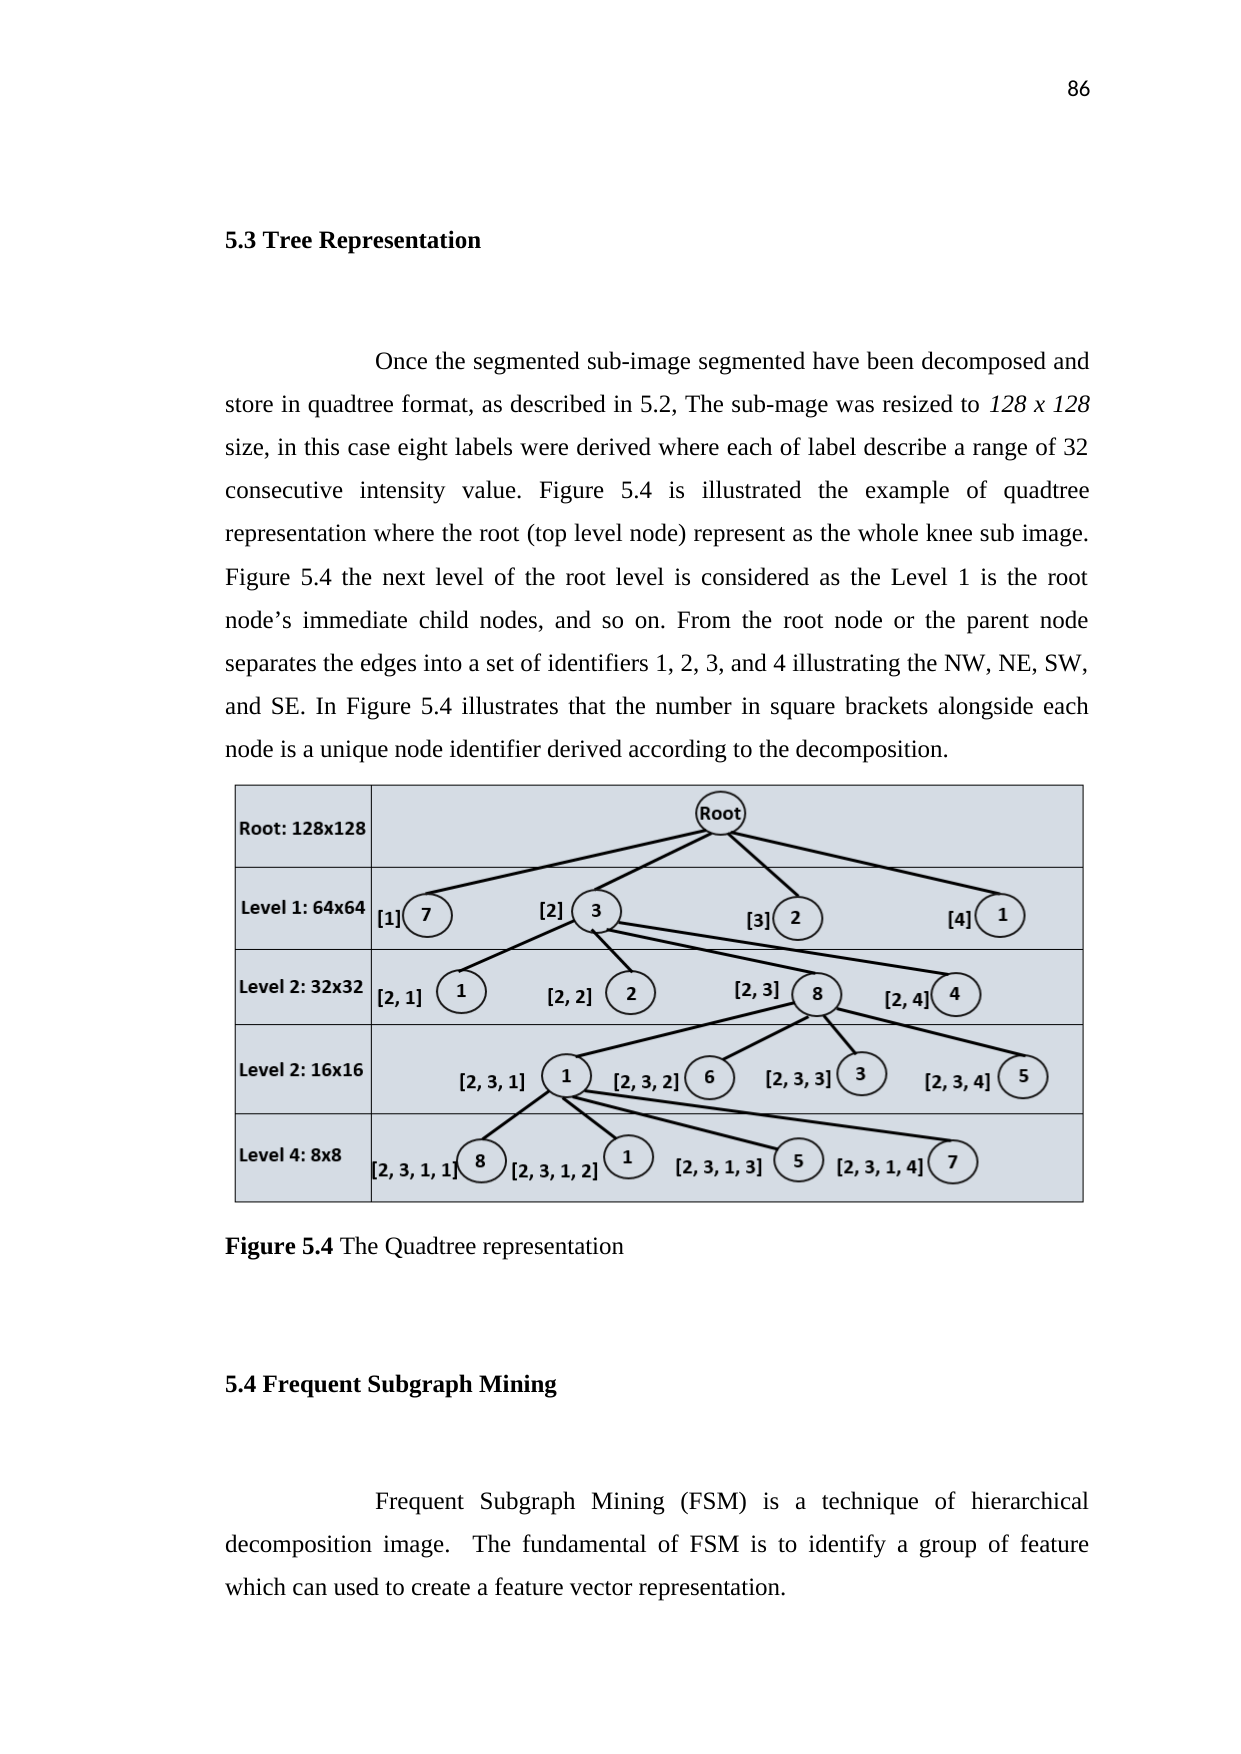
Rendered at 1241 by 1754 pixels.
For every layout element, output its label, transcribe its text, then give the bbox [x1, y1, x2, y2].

picture [225, 777, 1090, 1212]
text Once the segmented sub-image segmented have been decomposed and store in quadtree format, as described in 5.2, The sub-mage was resized to 128 x 128 size, in this case eight labels were derived where each of label describe a range of 32 consecutive intensity value. Figure 5.4 is illustrated the example of quadtree representation where the root (top level node) represent as the whole knee sub image. Figure 5.4 the next level of the root level is considered as the Level 1 is the root node’s immediate child nodes, and so on. From the root node or the parent node separates the edges into a set of identifiers 1, 2, 3, and 4 illustrating the NW, NE, SW, and SE. In Figure 5.4 illustrates that the number in square brackets alongside each node is a unique node identifier derived according to the decomposition. [225, 346, 1090, 763]
text Frequent Subgraph Mining (FSM) is a technique of hierarchical decomposition image. The fundamental of FSM is to identify a group of feature which can used to create a feature vector representation. [225, 1486, 1090, 1601]
subtitle 5.4 Frequent Subgraph Mining [225, 1369, 1090, 1398]
subtitle 5.3 Tree Representation [225, 225, 1090, 254]
text Figure 5.4 The Quadtree representation [225, 1231, 1090, 1259]
